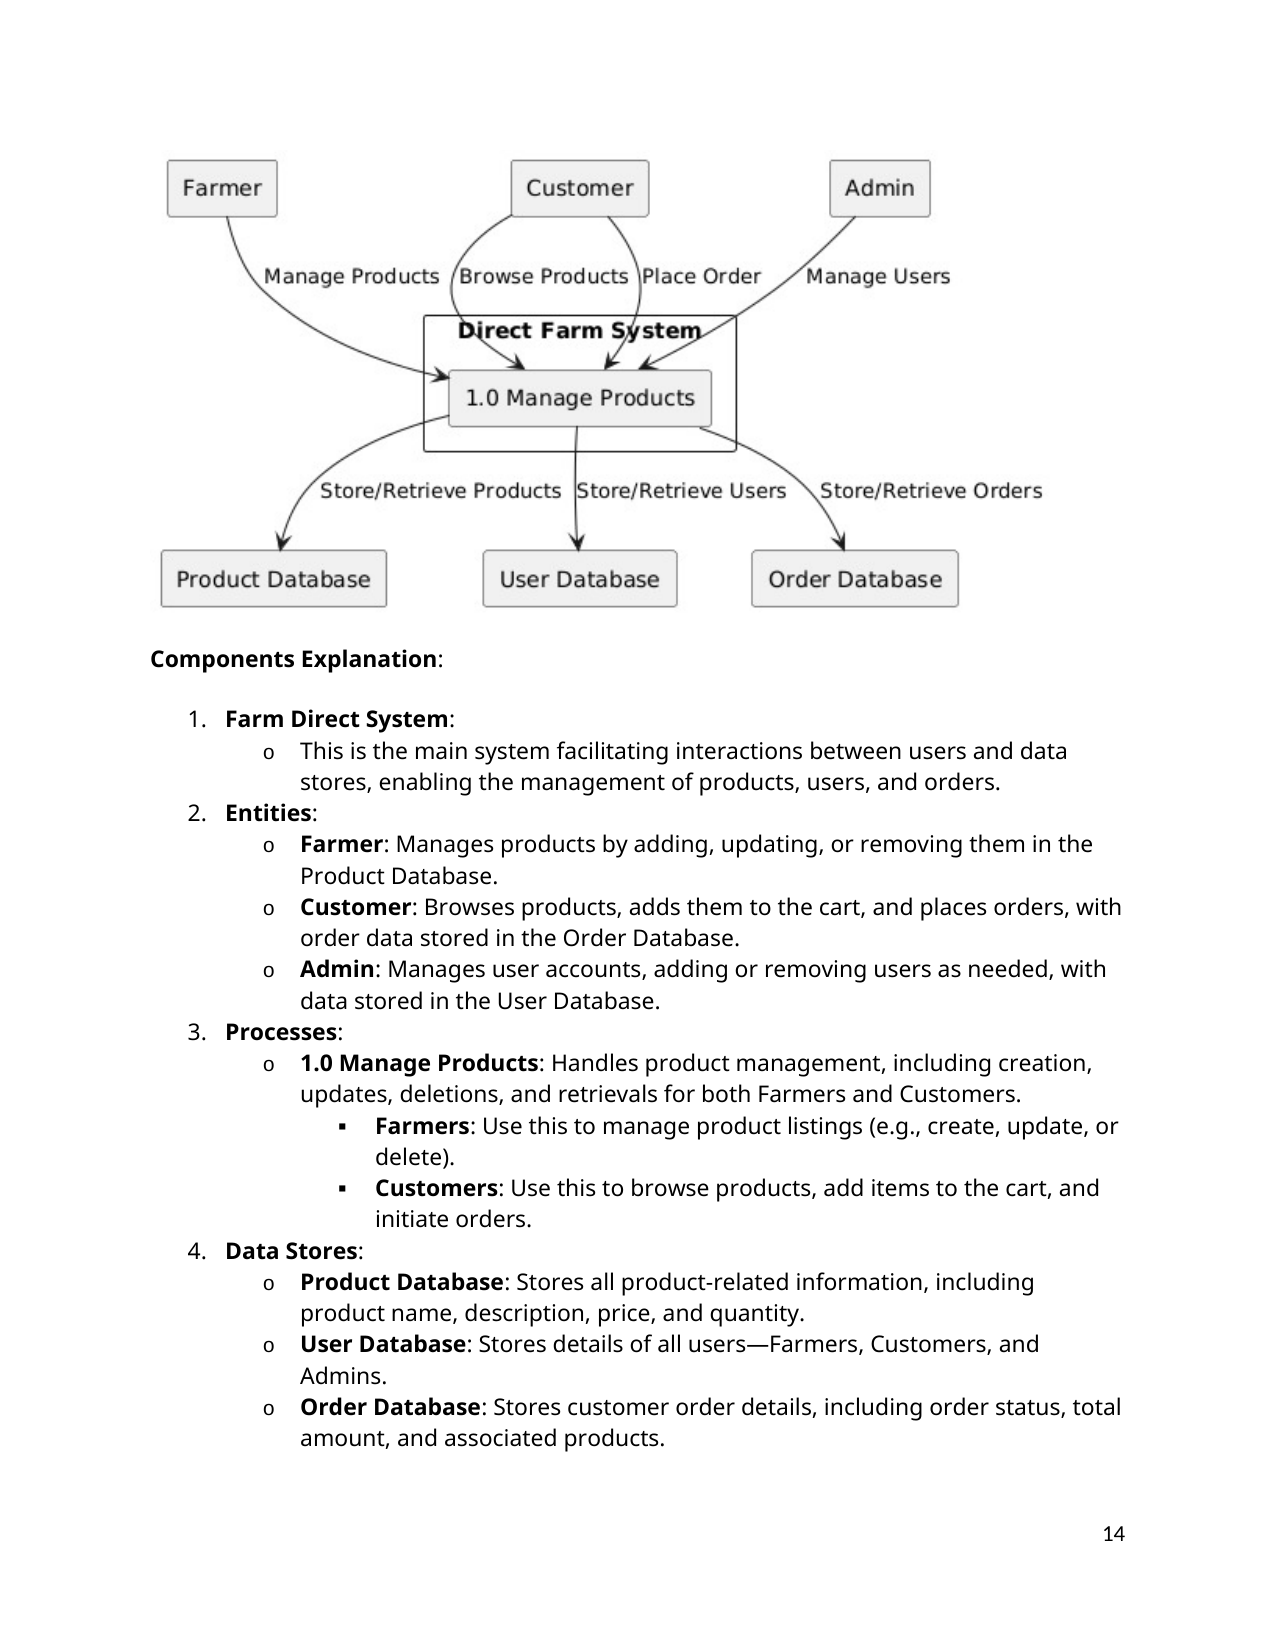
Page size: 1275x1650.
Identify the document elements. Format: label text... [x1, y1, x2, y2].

list Farm Direct System: [187, 703, 1125, 735]
picture [150, 150, 1053, 614]
list Data Stores: [187, 1235, 1125, 1266]
list User Database: Stores details of all users—Farmers, Customers, and Admins. [262, 1328, 1125, 1391]
text Components Explanation: [150, 643, 1125, 674]
list Customers: Use this to browse products, add items to the cart, and initiate orders. [337, 1172, 1125, 1235]
list Order Database: Stores customer order details, including order status, total amount, and associated products. [262, 1391, 1125, 1453]
list Processes: [187, 1016, 1125, 1047]
list Farmer: Manages products by adding, updating, or removing them in the Product Database. [262, 828, 1125, 891]
list Customer: Browses products, adds them to the cart, and places orders, with order data stored in the Order Database. [262, 891, 1125, 953]
list 1.0 Manage Products: Handles product management, including creation, updates, deletions, and retrievals for both Farmers and Customers. [262, 1047, 1125, 1110]
list Farmers: Use this to manage product listings (e.g., create, update, or delete). [337, 1110, 1125, 1172]
list Entities: [187, 797, 1125, 828]
list Product Database: Stores all product-related information, including product name, description, price, and quantity. [262, 1266, 1125, 1328]
list Admin: Manages user accounts, adding or removing users as needed, with data stored in the User Database. [262, 953, 1125, 1016]
list This is the main system facilitating interactions between users and data stores, enabling the management of products, users, and orders. [262, 735, 1125, 797]
